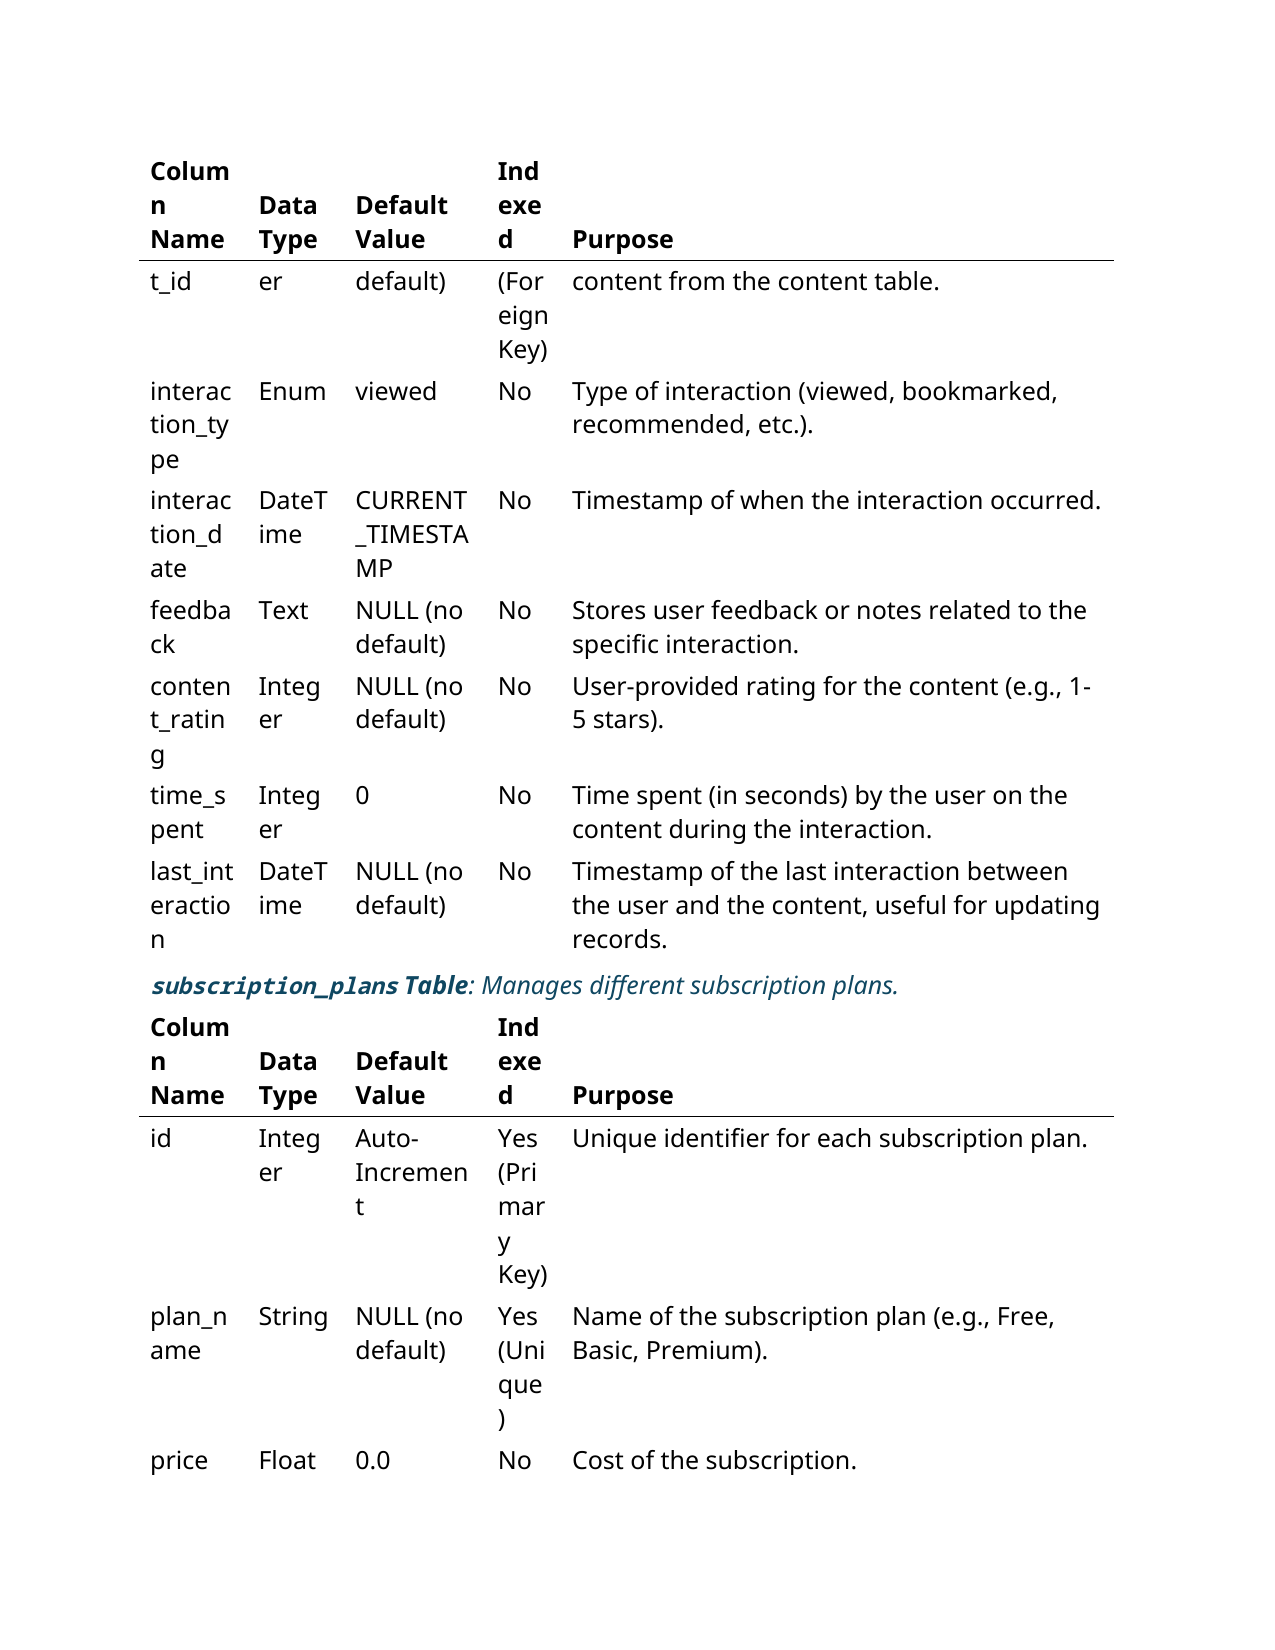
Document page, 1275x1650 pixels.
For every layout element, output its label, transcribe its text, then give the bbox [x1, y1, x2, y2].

table_cell No [486, 1439, 561, 1480]
table_cell Float [247, 1439, 344, 1480]
table_header Data Type [247, 150, 344, 260]
table_cell DateTime [247, 850, 344, 959]
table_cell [561, 261, 1114, 369]
table_cell User-provided rating for the content (e.g., 1-5 stars). [561, 664, 1114, 774]
table_cell Type of interaction (viewed, bookmarked, recommended, etc.). [561, 369, 1114, 479]
table_cell NULL (no default) [344, 589, 486, 664]
table_cell Name of the subscription plan (e.g., Free, Basic, Premium). [561, 1295, 1114, 1439]
table_cell Integer [247, 1117, 344, 1295]
table_cell plan_name [139, 1295, 247, 1439]
table_cell Unique identifier for each subscription plan. [561, 1117, 1114, 1295]
table_cell interaction_type [139, 369, 247, 479]
table_cell Integer [247, 261, 344, 369]
table_cell time_spent [139, 774, 247, 850]
table_header Purpose [561, 1006, 1114, 1116]
table_cell interaction_date [139, 479, 247, 589]
table_cell No [486, 774, 561, 850]
table_cell id [139, 1117, 247, 1295]
table_cell Auto-Increment [344, 1117, 486, 1295]
table_cell Stores user feedback or notes related to the specific interaction. [561, 589, 1114, 664]
table_cell price [139, 1439, 247, 1480]
table_cell NULL (no default) [344, 261, 486, 369]
table_cell last_interaction [139, 850, 247, 959]
table_header Indexed [486, 1006, 561, 1116]
table_cell Cost of the subscription. [561, 1439, 1114, 1480]
table_cell 0 [344, 774, 486, 850]
table_cell Yes (Foreign Key) [486, 261, 561, 369]
table_cell Integer [247, 664, 344, 774]
table_header Column Name [139, 150, 247, 260]
table_header Purpose [561, 150, 1114, 260]
table_cell Timestamp of when the interaction occurred. [561, 479, 1114, 589]
table_header Default Value [344, 150, 486, 260]
table_cell DateTime [247, 479, 344, 589]
table_cell No [486, 589, 561, 664]
table_cell No [486, 479, 561, 589]
table_cell Text [247, 589, 344, 664]
table_header Data Type [247, 1006, 344, 1116]
table_header Default Value [344, 1006, 486, 1116]
table_cell Yes (Primary Key) [486, 1117, 561, 1295]
table_cell NULL (no default) [344, 1295, 486, 1439]
table_cell No [486, 664, 561, 774]
table_cell feedback [139, 589, 247, 664]
table_cell No [486, 369, 561, 479]
table_cell Yes (Unique) [486, 1295, 561, 1439]
table_cell viewed [344, 369, 486, 479]
table_cell String [247, 1295, 344, 1439]
table_cell NULL (no default) [344, 664, 486, 774]
table_cell No [486, 850, 561, 959]
table_cell NULL (no default) [344, 850, 486, 959]
table_header Column Name [139, 1006, 247, 1116]
table_cell Enum [247, 369, 344, 479]
table_cell Integer [247, 774, 344, 850]
table_cell CURRENT_TIMESTAMP [344, 479, 486, 589]
table_cell Timestamp of the last interaction between the user and the content, useful for updating records. [561, 850, 1114, 959]
table_cell 0.0 [344, 1439, 486, 1480]
subtitle subscription_plans Table: Manages different subscription plans. [150, 968, 1125, 1002]
table_cell content_id [139, 261, 247, 369]
table_cell content_rating [139, 664, 247, 774]
table_cell Time spent (in seconds) by the user on the content during the interaction. [561, 774, 1114, 850]
table_header Indexed [486, 150, 561, 260]
